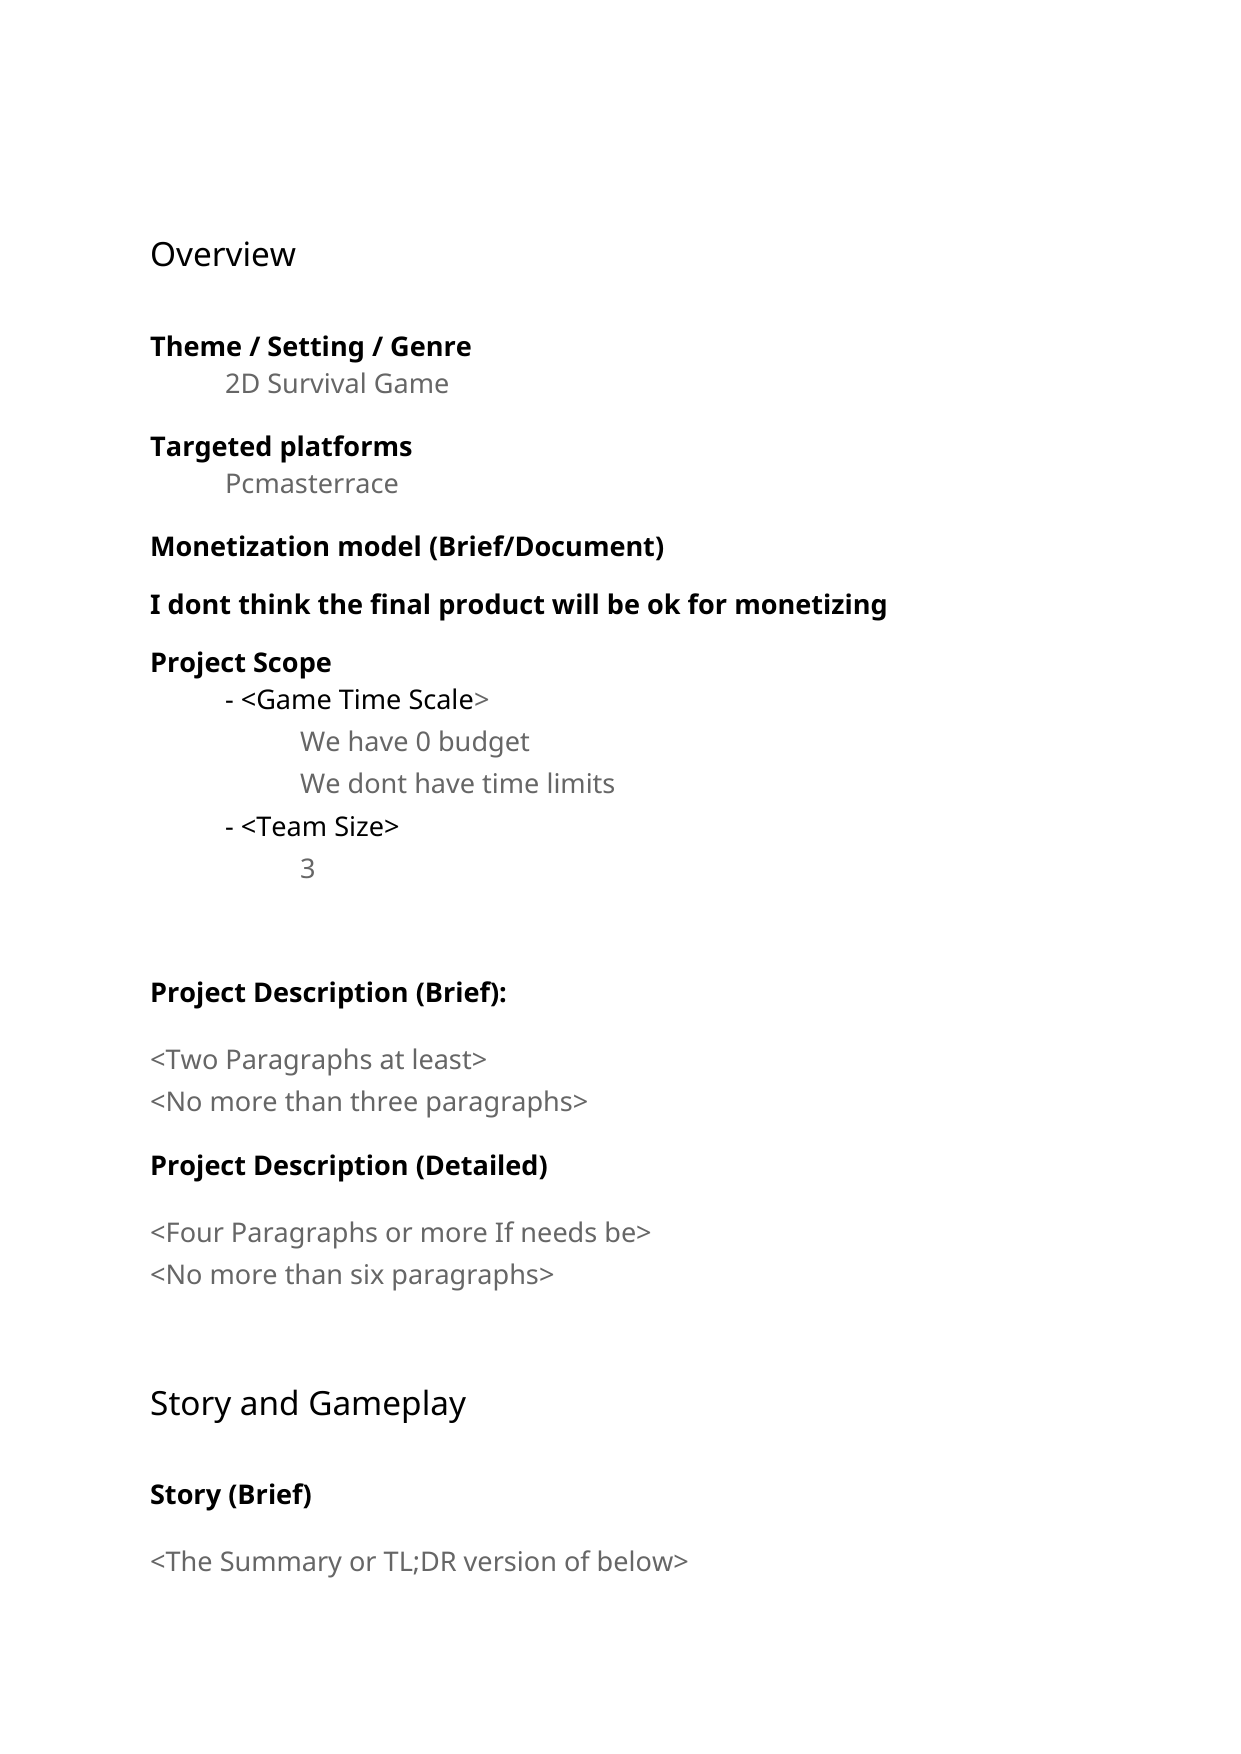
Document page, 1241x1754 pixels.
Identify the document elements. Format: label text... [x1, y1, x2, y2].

subtitle Monetization model (Brief/Document) [150, 528, 1090, 565]
subtitle Story and Gameplay [150, 1379, 1090, 1425]
text Pcmasterrace [150, 465, 1090, 502]
subtitle Project Description (Detailed) [150, 1146, 1090, 1183]
text 2D Survival Game [150, 364, 1090, 401]
subtitle Overview [150, 231, 1090, 277]
text - <Game Time Scale> [150, 680, 1090, 717]
text <The Summary or TL;DR version of below> [150, 1543, 1090, 1580]
text <Two Paragraphs at least> [150, 1041, 1090, 1077]
text <No more than six paragraphs> [150, 1256, 1090, 1292]
subtitle I dont think the final product will be ok for monetizing [150, 586, 1090, 622]
text - <Team Size> [150, 807, 1090, 844]
text <No more than three paragraphs> [150, 1083, 1090, 1120]
subtitle Project Description (Brief): [150, 973, 1090, 1010]
text We have 0 budget [150, 723, 1090, 759]
subtitle Targeted platforms [150, 428, 1090, 465]
text We dont have time limits [225, 765, 1090, 802]
text 3 [150, 850, 1090, 887]
subtitle Theme / Setting / Genre [150, 328, 1090, 364]
subtitle Project Scope [150, 643, 1090, 680]
subtitle Story (Brief) [150, 1476, 1090, 1513]
text <Four Paragraphs or more If needs be> [150, 1213, 1090, 1250]
